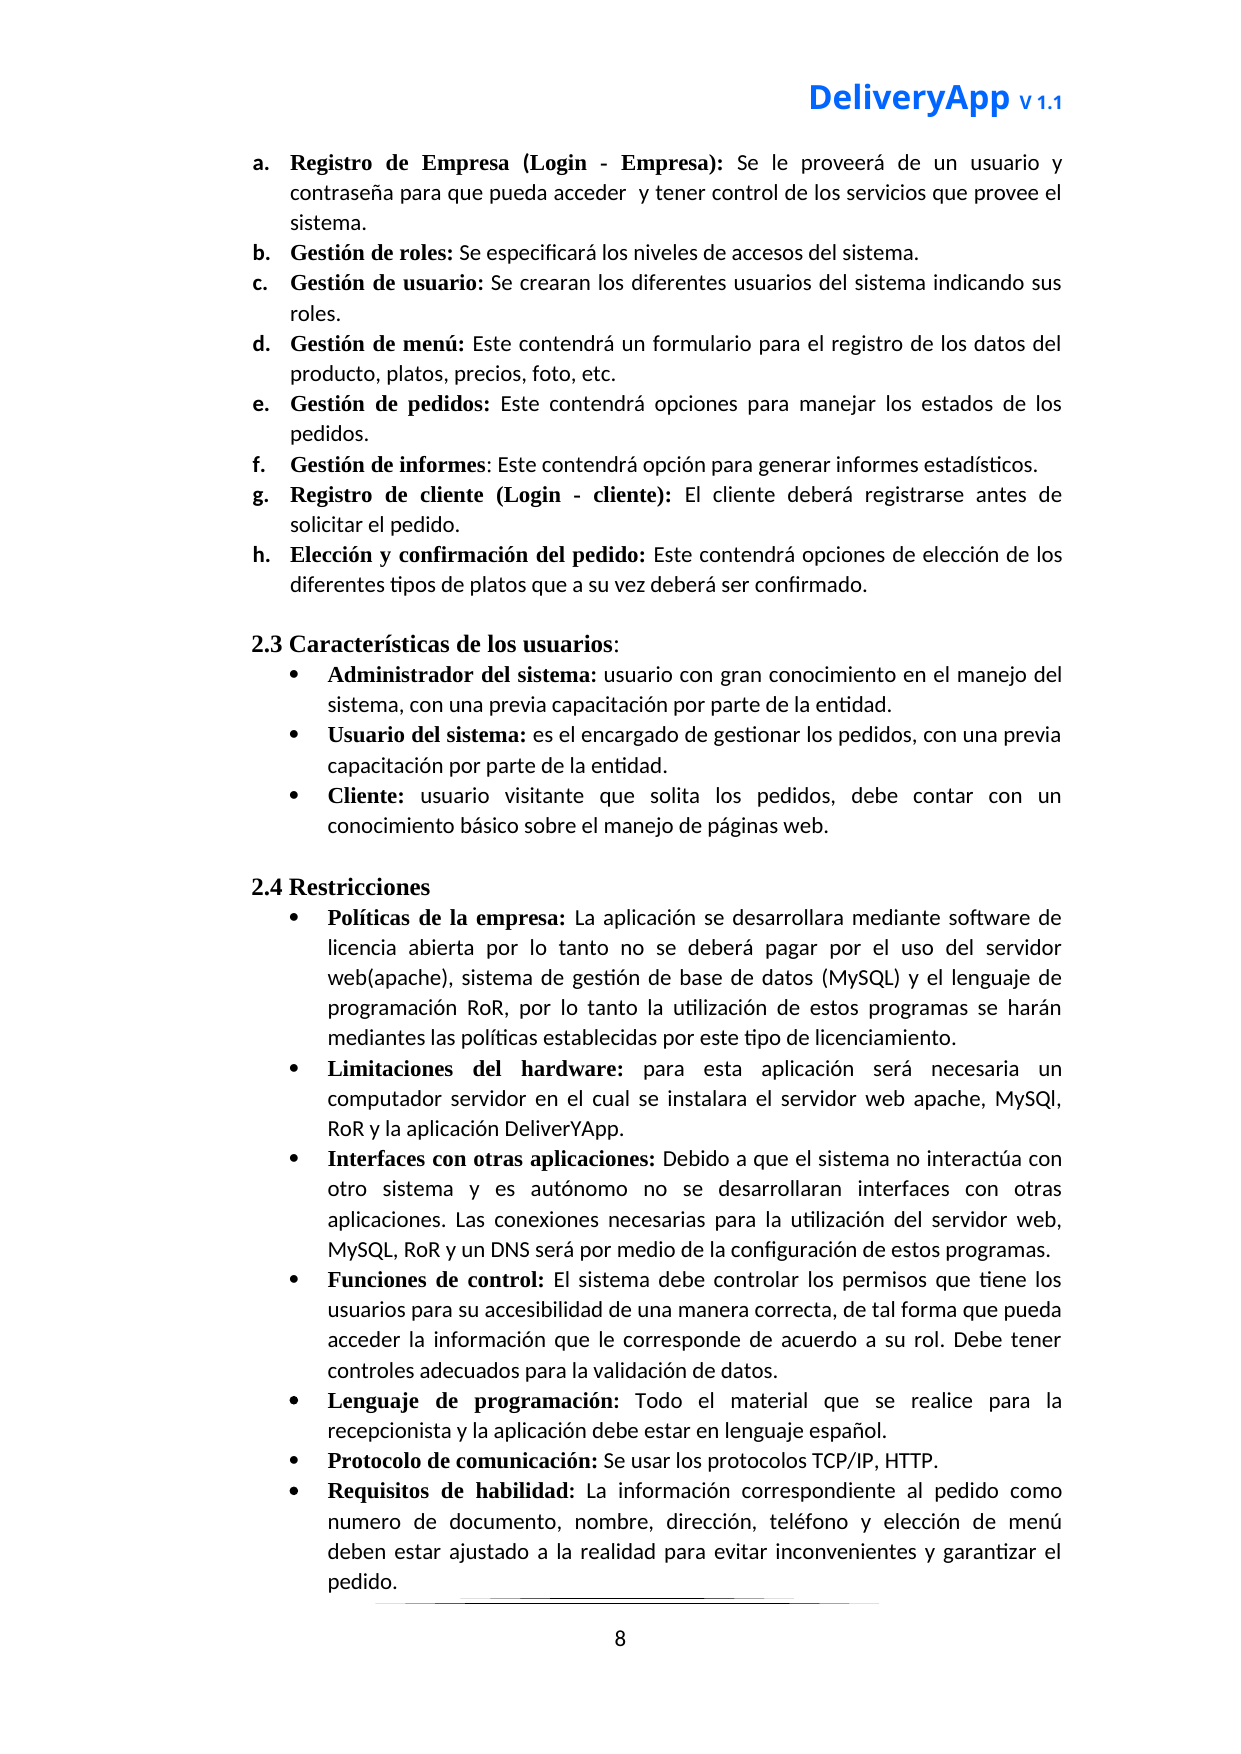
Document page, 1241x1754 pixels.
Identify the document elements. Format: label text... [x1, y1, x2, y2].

list Políticas de la empresa: La aplicación se desarrollara mediante software de licencia abierta por lo tanto no se deberá pagar por el uso del servidor web(apache), sistema de gestión de base de datos (MySQL) y el lenguaje de programación RoR, por lo tanto la utilización de estos programas se harán mediantes las políticas establecidas por este tipo de licenciamiento. [290, 903, 1063, 1052]
list Limitaciones del hardware: para esta aplicación será necesaria un computador servidor en el cual se instalara el servidor web apache, MySQl, RoR y la aplicación DeliverYApp. [290, 1054, 1063, 1142]
list Funciones de control: El sistema debe controlar los permisos que tiene los usuarios para su accesibilidad de una manera correcta, de tal forma que pueda acceder la información que le corresponde de acuerdo a su rol. Debe tener controles adecuados para la validación de datos. [290, 1265, 1063, 1384]
list Usuario del sistema: es el encargado de gestionar los pedidos, con una previa capacitación por parte de la entidad. [290, 721, 1063, 779]
list Administrador del sistema: usuario con gran conocimiento en el manejo del sistema, con una previa capacitación por parte de la entidad. [290, 660, 1063, 718]
list Gestión de menú: Este contendrá un formulario para el registro de los datos del producto, platos, precios, foto, etc. [252, 329, 1063, 387]
list Gestión de pedidos: Este contendrá opciones para manejar los estados de los pedidos. [252, 389, 1063, 447]
list Gestión de roles: Se especificará los niveles de accesos del sistema. [252, 238, 1063, 266]
list Protocolo de comunicación: Se usar los protocolos TCP/IP, HTTP. [290, 1446, 1063, 1474]
list Elección y confirmación del pedido: Este contendrá opciones de elección de los diferentes tipos de platos que a su vez deberá ser confirmado. [252, 540, 1063, 598]
list Requisitos de habilidad: La información correspondiente al pedido como numero de documento, nombre, dirección, teléfono y elección de menú deben estar ajustado a la realidad para evitar inconvenientes y garantizar el pedido. [290, 1477, 1063, 1595]
list Cliente: usuario visitante que solita los pedidos, debe contar con un conocimiento básico sobre el manejo de páginas web. [290, 781, 1063, 839]
list Gestión de informes: Este contendrá opción para generar informes estadísticos. [252, 450, 1063, 478]
list Registro de cliente (Login - cliente): El cliente deberá registrarse antes de solicitar el pedido. [252, 480, 1063, 538]
list Interfaces con otras aplicaciones: Debido a que el sistema no interactúa con otro sistema y es autónomo no se desarrollaran interfaces con otras aplicaciones. Las conexiones necesarias para la utilización del servidor web, MySQL, RoR y un DNS será por medio de la configuración de estos programas. [290, 1144, 1063, 1263]
list Restricciones [251, 872, 1063, 900]
list Características de los usuarios: [251, 629, 1063, 658]
list Gestión de usuario: Se crearan los diferentes usuarios del sistema indicando sus roles. [252, 268, 1063, 327]
list Lenguaje de programación: Todo el material que se realice para la recepcionista y la aplicación debe estar en lenguaje español. [290, 1386, 1063, 1444]
